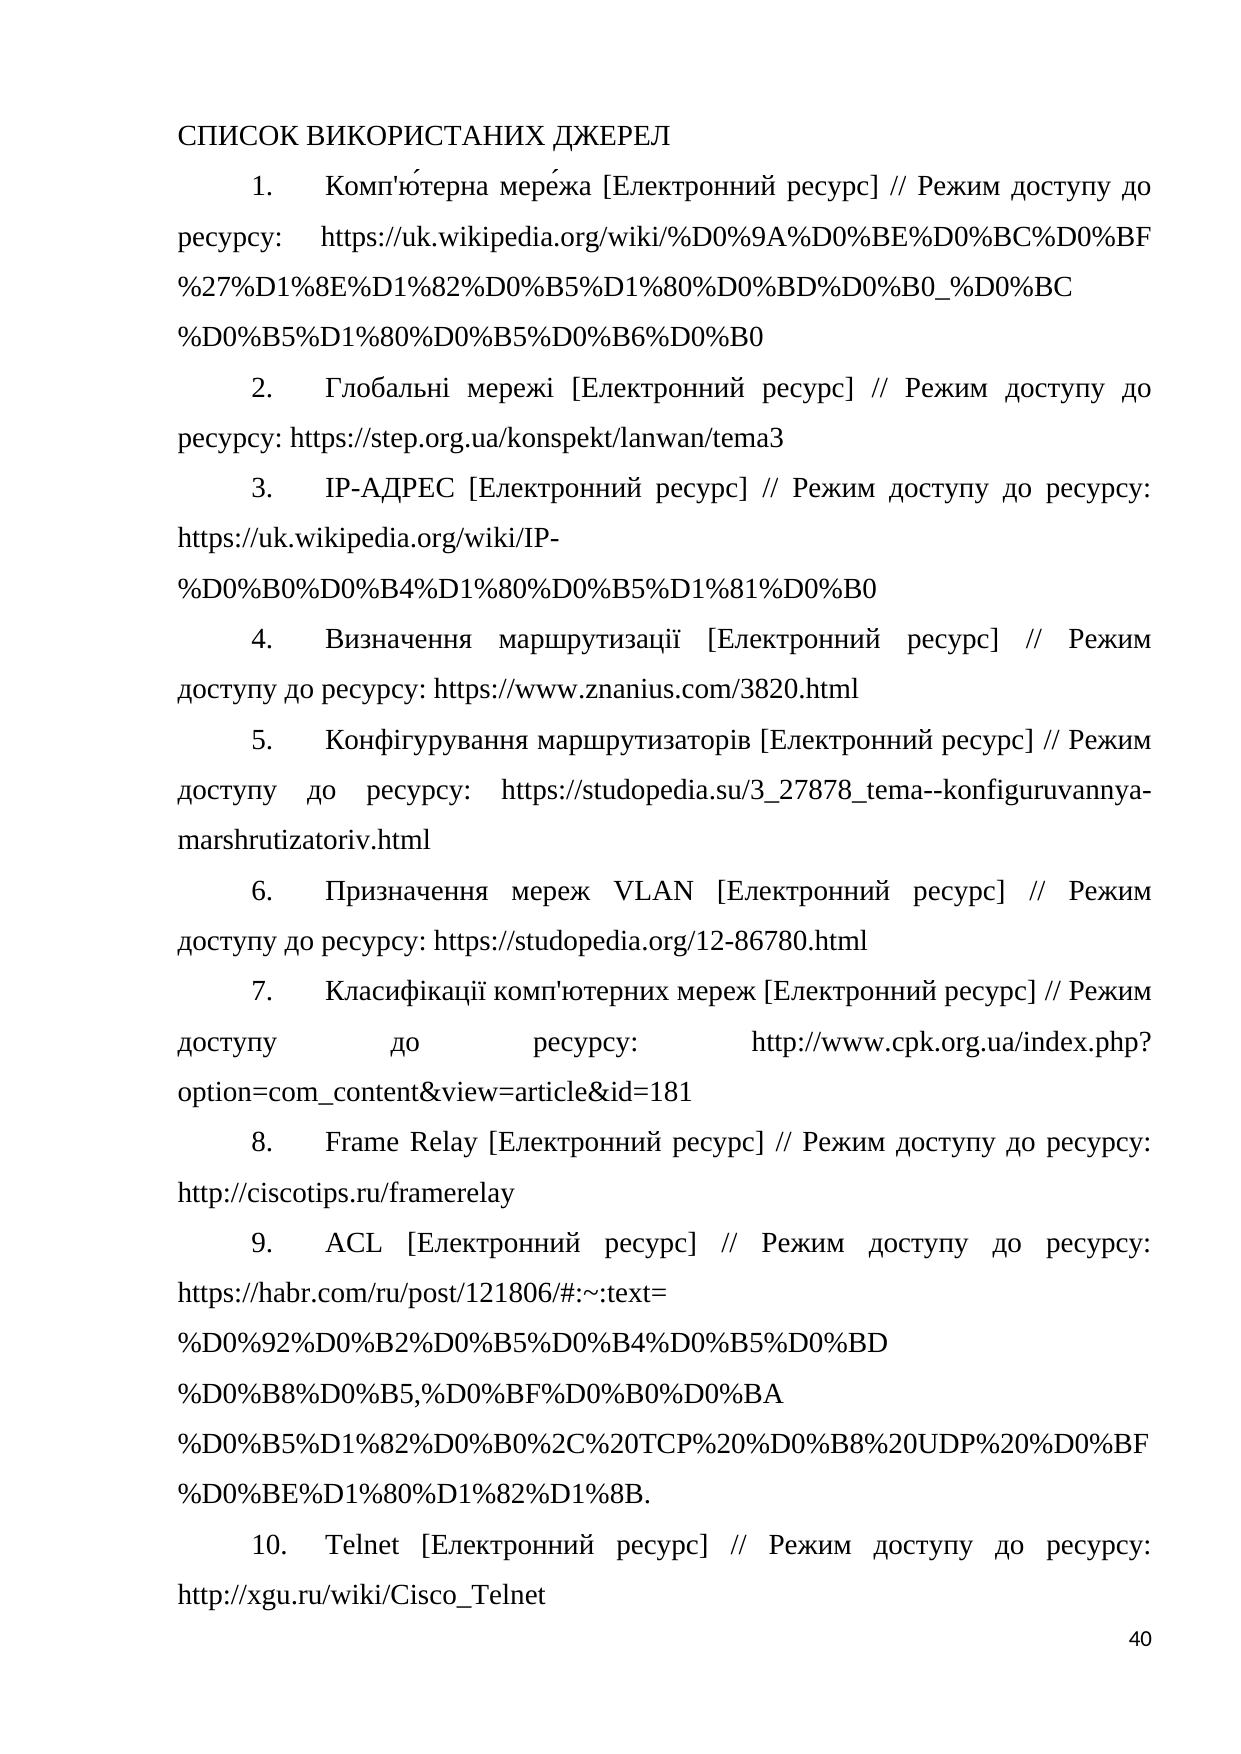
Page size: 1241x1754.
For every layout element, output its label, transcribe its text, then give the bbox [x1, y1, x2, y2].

list ACL [Електронний ресурс] // Режим доступу до ресурсу: https://habr.com/ru/post/121806/#:~:text=%D0%92%D0%B2%D0%B5%D0%B4%D0%B5%D0%BD%D0%B8%D0%B5,%D0%BF%D0%B0%D0%BA%D0%B5%D1%82%D0%B0%2C%20TCP%20%D0%B8%20UDP%20%D0%BF%D0%BE%D1%80%D1%82%D1%8B. [177, 1225, 1152, 1510]
list IP-АДРЕС [Електронний ресурс] // Режим доступу до ресурсу: https://uk.wikipedia.org/wiki/IP-%D0%B0%D0%B4%D1%80%D0%B5%D1%81%D0%B0 [177, 470, 1152, 604]
list Глобальні мережі [Електронний ресурс] // Режим доступу до ресурсу: https://step.org.ua/konspekt/lanwan/tema3 [177, 370, 1152, 453]
list Frame Relay [Електронний ресурс] // Режим доступу до ресурсу: http://ciscotips.ru/framerelay [177, 1124, 1152, 1208]
list Комп'ю́терна мере́жа [Електронний ресурс] // Режим доступу до ресурсу: https://uk.wikipedia.org/wiki/%D0%9A%D0%BE%D0%BC%D0%BF%27%D1%8E%D1%82%D0%B5%D1%80%D0%BD%D0%B0_%D0%BC%D0%B5%D1%80%D0%B5%D0%B6%D0%B0 [177, 168, 1152, 353]
list Призначення мереж VLAN [Електронний ресурс] // Режим доступу до ресурсу: https://studopedia.org/12-86780.html [177, 873, 1152, 957]
list Визначення маршрутизації [Електронний ресурс] // Режим доступу до ресурсу: https://www.znanius.com/3820.html [177, 621, 1152, 705]
list Класифікації комп'ютерних мереж [Електронний ресурс] // Режим доступу до ресурсу: http://www.cpk.org.ua/index.php?option=com_content&view=article&id=181 [177, 973, 1152, 1108]
text СПИСОК ВИКОРИСТАНИХ ДЖЕРЕЛ [177, 118, 1152, 152]
list Telnet [Електронний ресурс] // Режим доступу до ресурсу: http://xgu.ru/wiki/Cisco_Telnet [177, 1527, 1152, 1611]
list Конфігурування маршрутизаторів [Електронний ресурс] // Режим доступу до ресурсу: https://studopedia.su/3_27878_tema--konfiguruvannya-marshrutizatoriv.html [177, 722, 1152, 856]
